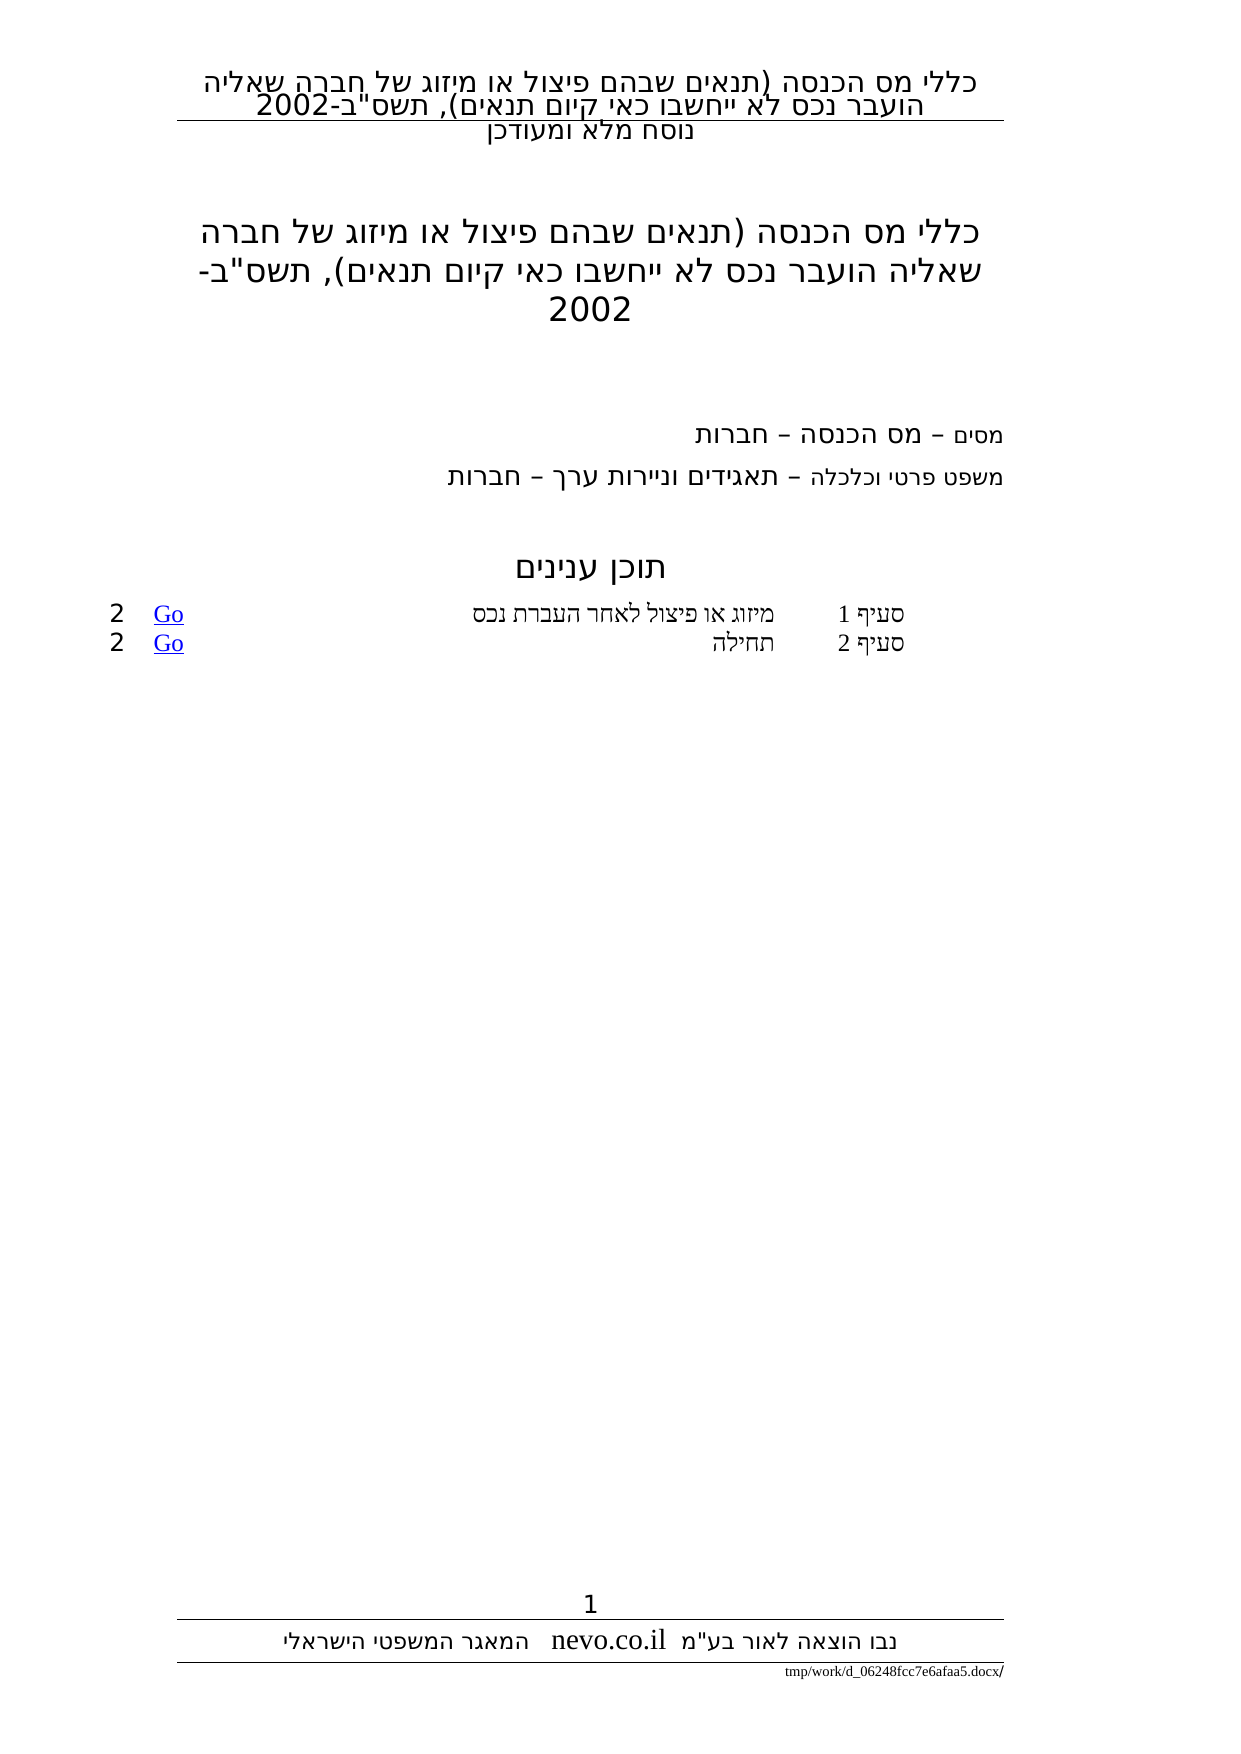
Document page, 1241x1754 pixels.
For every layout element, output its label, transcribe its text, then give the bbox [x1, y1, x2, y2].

table_cell תחילה [195, 628, 786, 657]
table_cell 2 [48, 628, 136, 657]
text כללי מס הכנסה (תנאים שבהם פיצול או מיזוג של חברה שאליה הועבר נכס לא ייחשבו כאי קיום תנאים), תשס"ב-2002 [177, 212, 1004, 329]
table_header סעיף 1 [786, 599, 916, 628]
text מסים – מס הכנסה – חברות [59, 418, 1004, 449]
text משפט פרטי וכלכלה – תאגידים וניירות ערך – חברות [59, 460, 1004, 491]
table_header מיזוג או פיצול לאחר העברת נכס [195, 599, 786, 628]
table_header 2 [48, 599, 136, 628]
table_cell סעיף 2 [786, 628, 916, 657]
text תוכן ענינים [177, 547, 1004, 586]
table_cell Go [136, 628, 195, 657]
table_header Go [136, 599, 195, 628]
